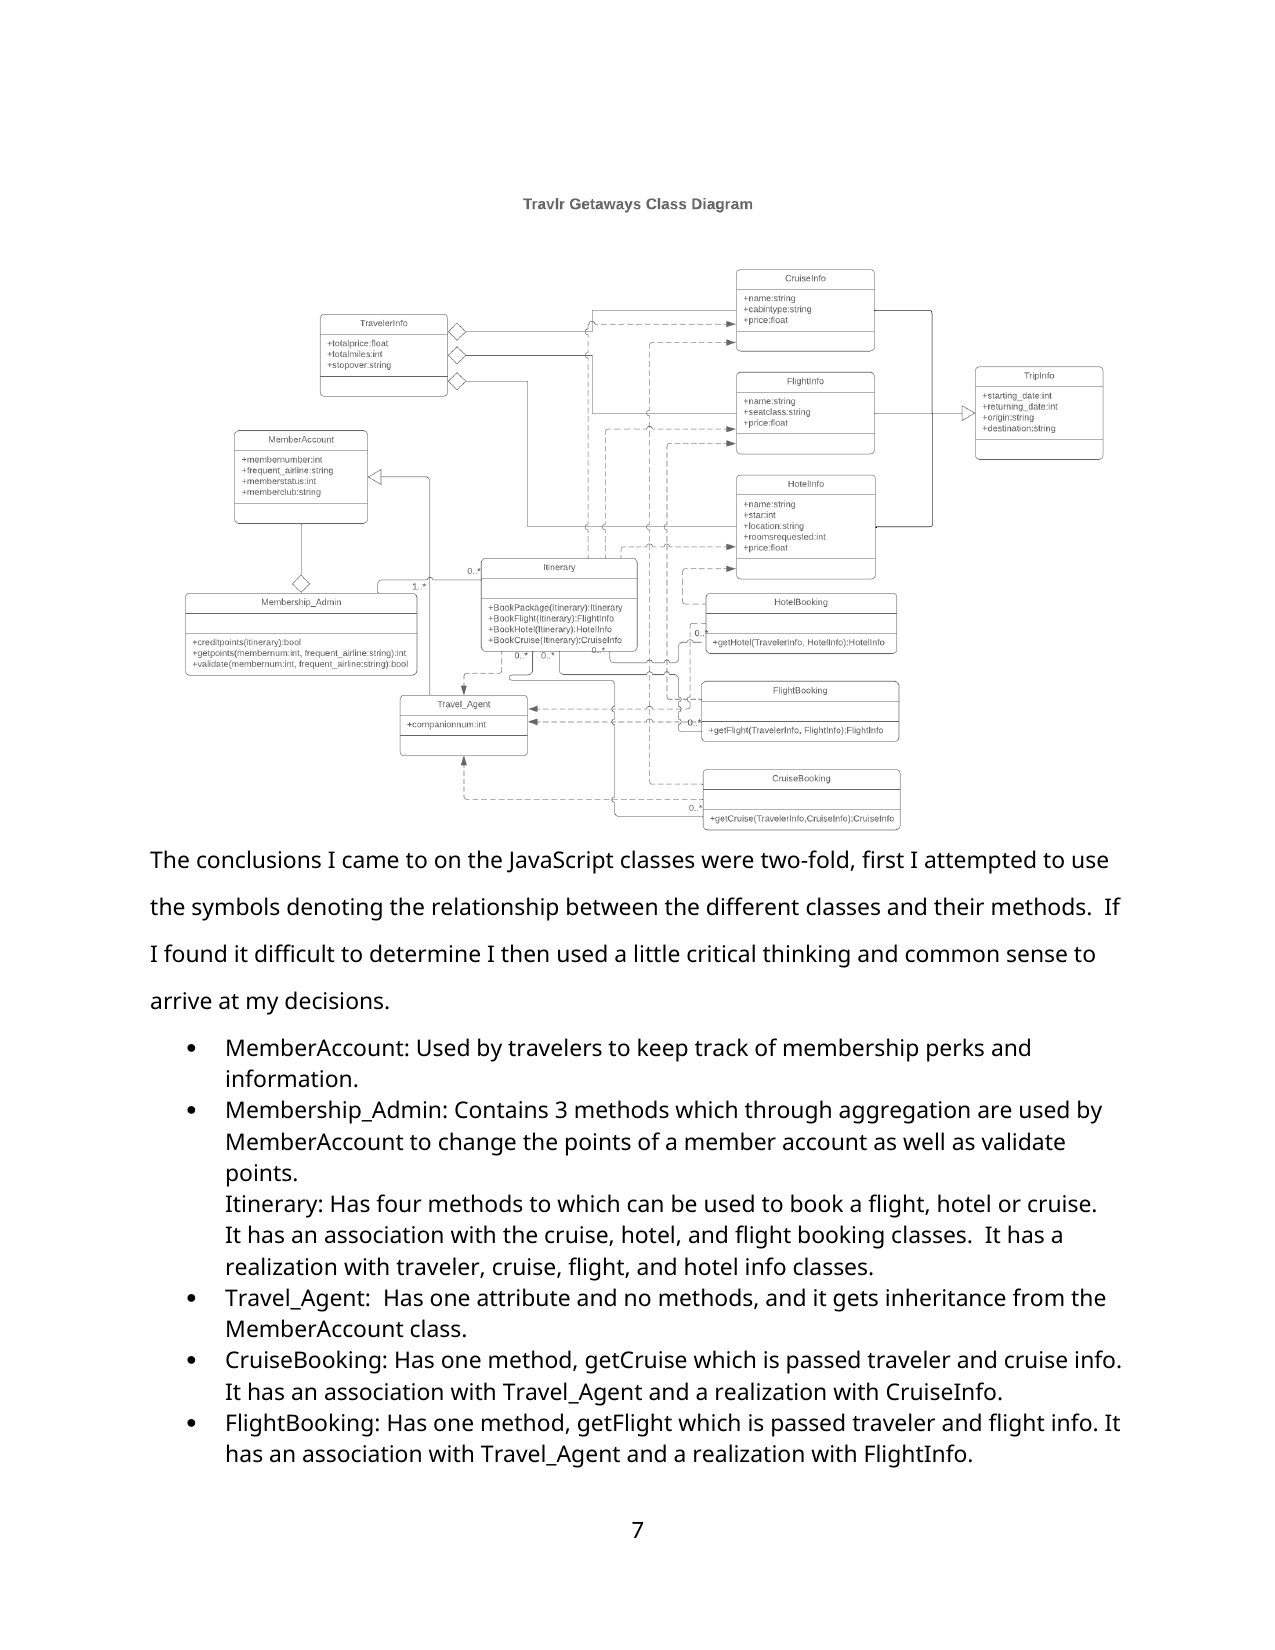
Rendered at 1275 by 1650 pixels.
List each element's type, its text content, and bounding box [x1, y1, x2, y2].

list MemberAccount: Used by travelers to keep track of membership perks and information. [187, 1032, 1125, 1094]
list CruiseBooking: Has one method, getCruise which is passed traveler and cruise info. It has an association with Travel_Agent and a realization with CruiseInfo. [187, 1344, 1125, 1407]
picture [169, 180, 1117, 845]
list FlightBooking: Has one method, getFlight which is passed traveler and flight info. It has an association with Travel_Agent and a realization with FlightInfo. [187, 1407, 1125, 1469]
list Membership_Admin: Contains 3 methods which through aggregation are used by MemberAccount to change the points of a member account as well as validate points. [187, 1094, 1125, 1188]
list Travel_Agent: Has one attribute and no methods, and it gets inheritance from the MemberAccount class. [187, 1282, 1125, 1344]
list Itinerary: Has four methods to which can be used to book a flight, hotel or cruise. It has an association with the cruise, hotel, and flight booking classes. It has a realization with traveler, cruise, flight, and hotel info classes. [225, 1188, 1125, 1282]
